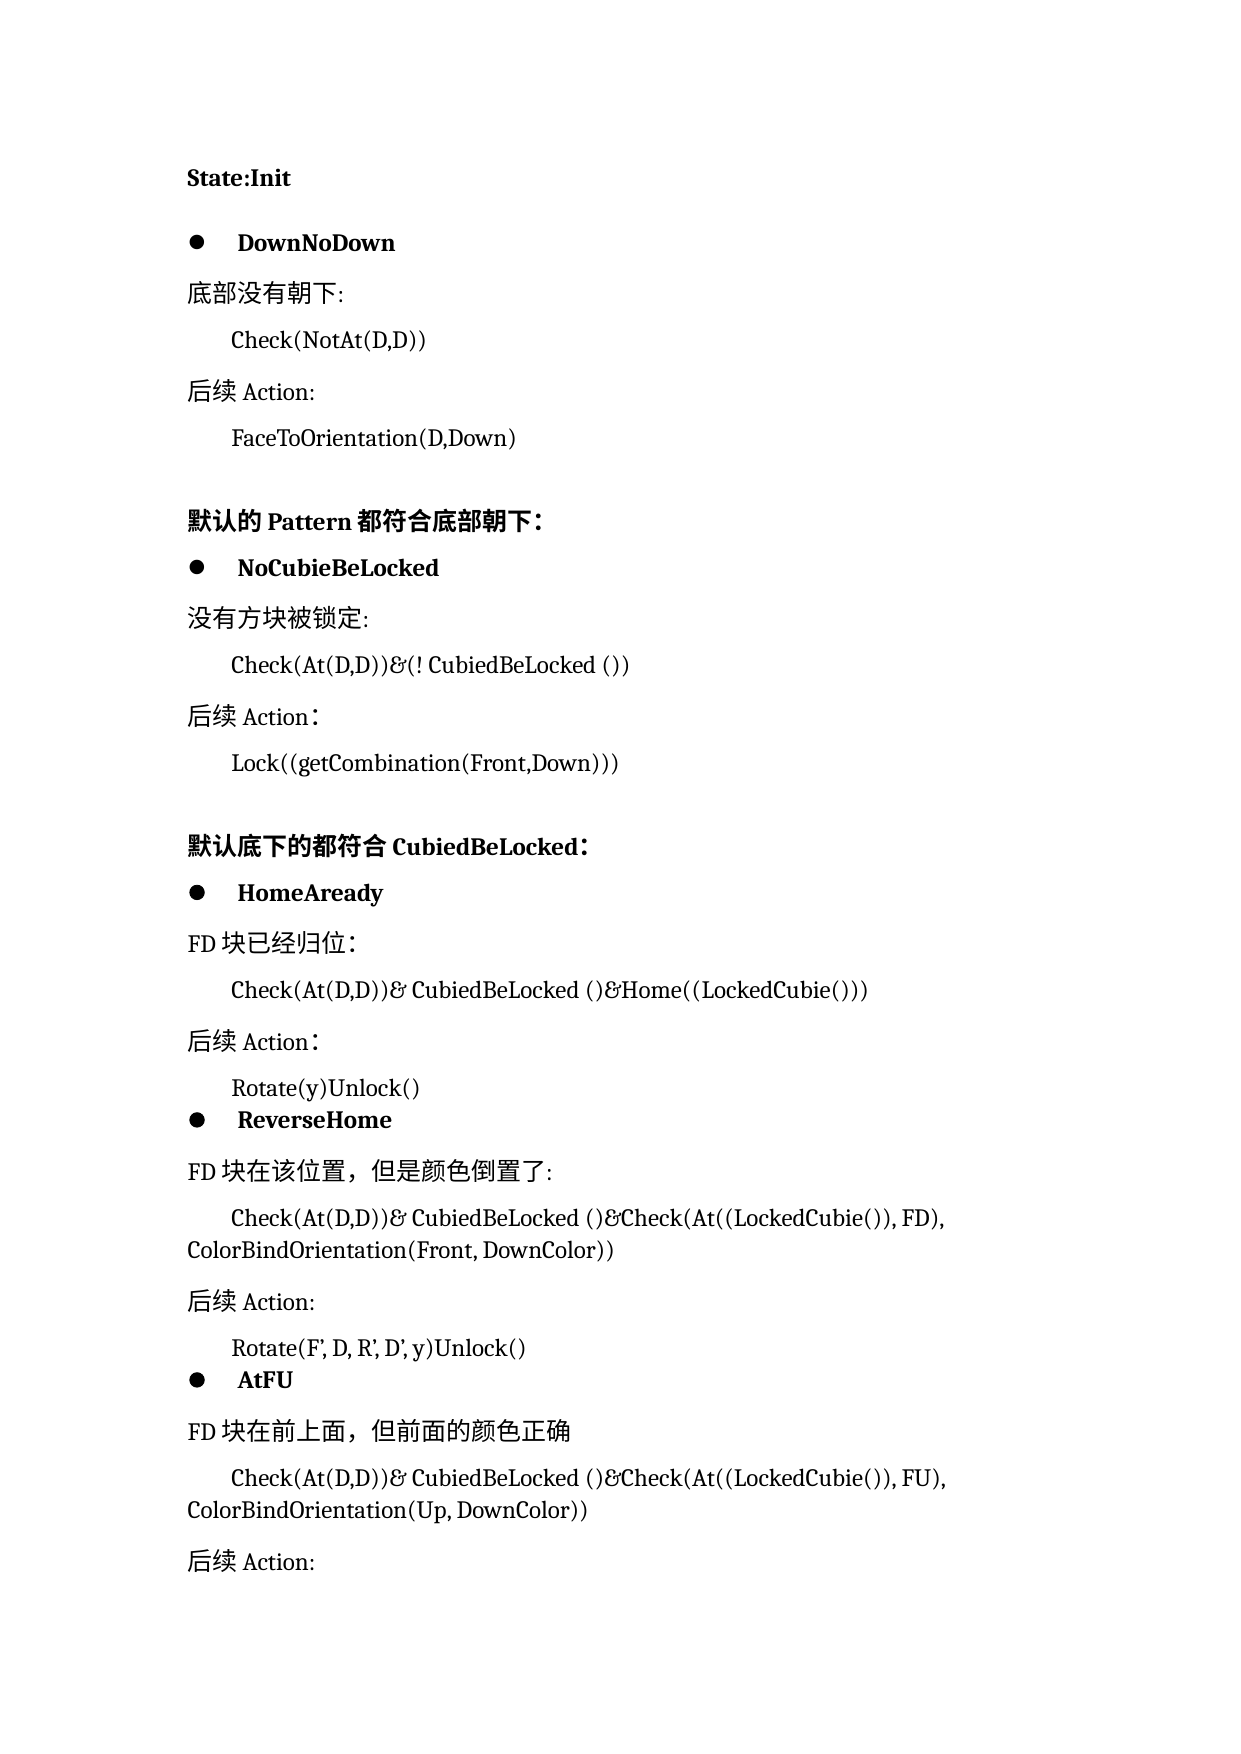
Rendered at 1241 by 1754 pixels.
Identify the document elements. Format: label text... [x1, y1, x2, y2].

text FaceToOrientation(D,Down) [187, 422, 1053, 454]
text FD块在前上面，但前面的颜色正确 [187, 1397, 1053, 1462]
text Check(NotAt(D,D)) [187, 324, 1053, 357]
list HomeAready [187, 877, 1053, 909]
text 底部没有朝下: [187, 259, 1053, 324]
text Check(At(D,D))& CubiedBeLocked ()&Check(At((LockedCubie()), FD), [187, 1202, 1053, 1234]
text ColorBindOrientation(Front, DownColor)) [187, 1234, 1053, 1267]
text 后续Action: [187, 1527, 1053, 1592]
text 后续Action: [187, 1267, 1053, 1332]
text 后续Action: [187, 357, 1053, 422]
text FD块在该位置，但是颜色倒置了: [187, 1137, 1053, 1202]
text Check(At(D,D))& CubiedBeLocked ()&Home((LockedCubie())) [187, 974, 1053, 1007]
text ColorBindOrientation(Up, DownColor)) [187, 1494, 1053, 1527]
text Rotate(F’, D, R’, D’, y)Unlock() [187, 1332, 1053, 1364]
text FD块已经归位： [187, 909, 1053, 974]
text Lock((getCombination(Front,Down))) [187, 747, 1053, 779]
text Check(At(D,D))&(! CubiedBeLocked ()) [187, 649, 1053, 682]
text 没有方块被锁定: [187, 584, 1053, 649]
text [187, 1462, 1053, 1494]
text State:Init [187, 162, 1053, 194]
list NoCubieBeLocked [187, 552, 1053, 584]
list ReverseHome [187, 1104, 1053, 1137]
text 默认底下的都符合CubiedBeLocked： [187, 812, 1053, 877]
list AtFU [187, 1364, 1053, 1397]
list DownNoDown [187, 227, 1053, 259]
text 后续Action： [187, 1007, 1053, 1072]
text 后续Action： [187, 682, 1053, 747]
text 默认的Pattern都符合底部朝下： [187, 454, 1053, 552]
text Rotate(y)Unlock() [187, 1072, 1053, 1104]
